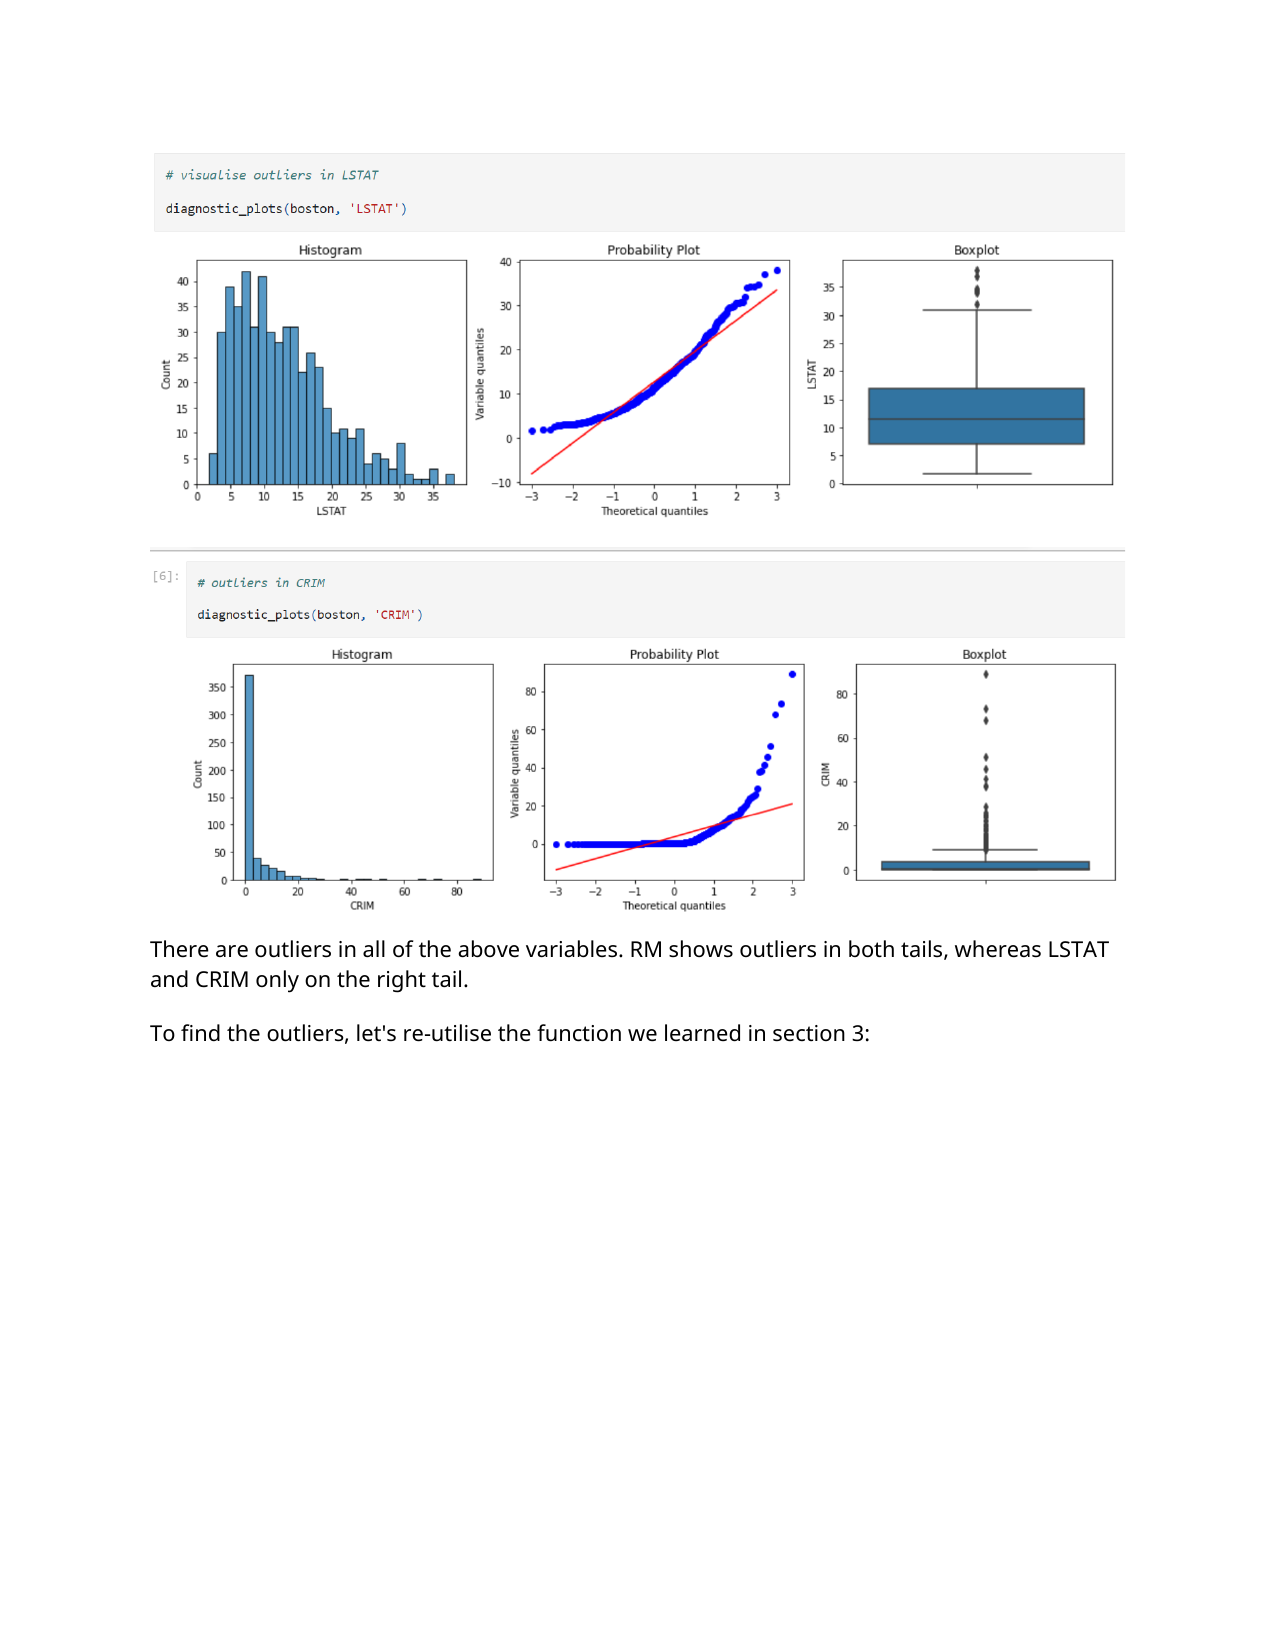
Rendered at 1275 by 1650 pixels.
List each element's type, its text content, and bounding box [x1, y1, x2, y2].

text To find the outliers, let's re-utilise the function we learned in section 3: [150, 1018, 1125, 1048]
text There are outliers in all of the above variables. RM shows outliers in both tails, whereas LSTAT and CRIM only on the right tail. [150, 934, 1125, 993]
picture [150, 150, 1125, 529]
picture [150, 547, 1125, 915]
